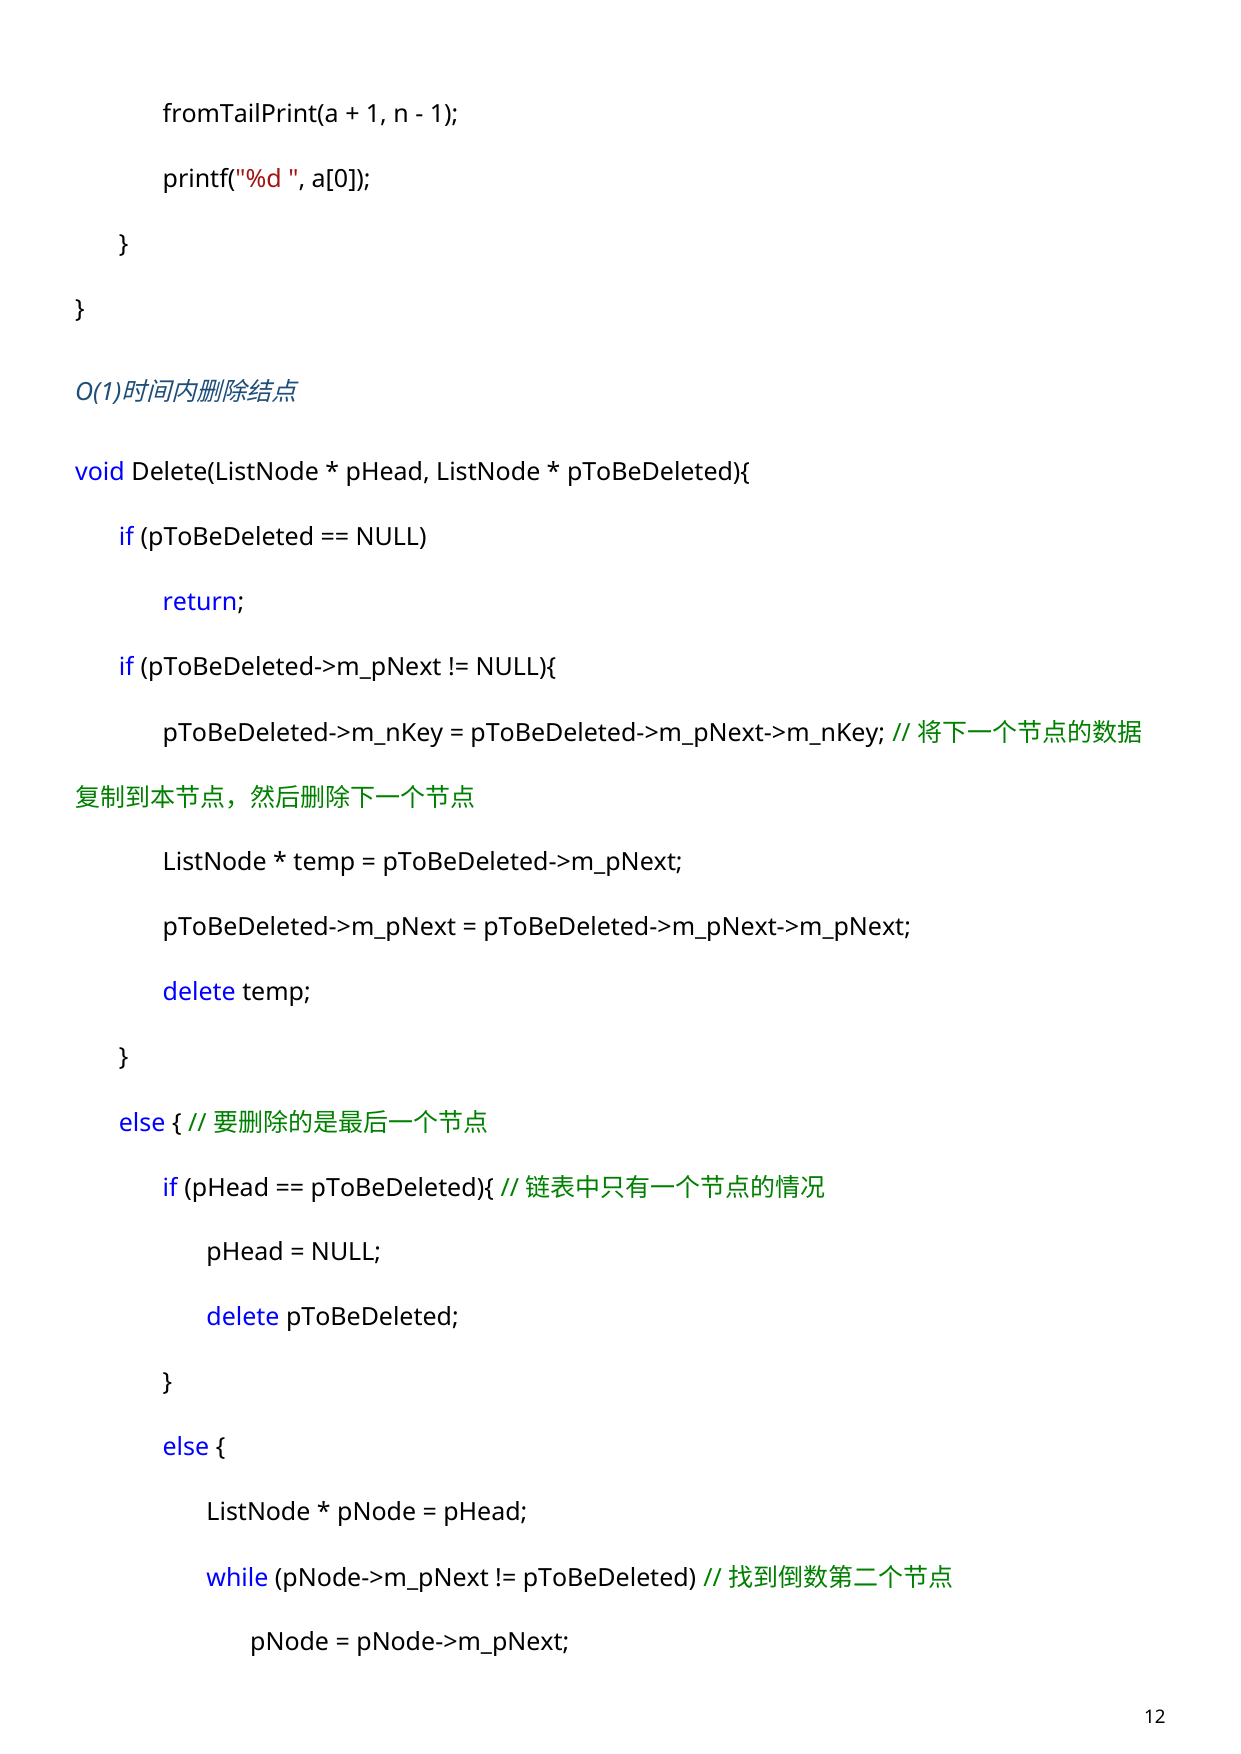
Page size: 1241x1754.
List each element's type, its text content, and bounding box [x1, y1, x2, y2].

text delete pToBeDeleted; [75, 1283, 1165, 1348]
text if (pToBeDeleted == NULL) [75, 503, 1165, 568]
text fromTailPrint(a + 1, n - 1); [75, 81, 1165, 146]
text pHead = NULL; [75, 1218, 1165, 1283]
text void Delete(ListNode * pHead, ListNode * pToBeDeleted){ [75, 438, 1165, 503]
text O(1)时间内删除结点 [75, 357, 1165, 422]
text if (pHead == pToBeDeleted){ // 链表中只有一个节点的情况 [75, 1153, 1165, 1218]
text if (pToBeDeleted->m_pNext != NULL){ [75, 633, 1165, 698]
text printf("%d ", a[0]); [75, 146, 1165, 211]
text } [75, 1348, 1165, 1413]
text ListNode * temp = pToBeDeleted->m_pNext; [75, 828, 1165, 893]
text } [75, 276, 1165, 341]
text } [75, 1023, 1165, 1088]
text ListNode * pNode = pHead; [75, 1478, 1165, 1543]
text else { // 要删除的是最后一个节点 [75, 1088, 1165, 1153]
text while (pNode->m_pNext != pToBeDeleted) // 找到倒数第二个节点 [75, 1543, 1165, 1608]
text pNode = pNode->m_pNext; [75, 1608, 1165, 1673]
text pToBeDeleted->m_nKey = pToBeDeleted->m_pNext->m_nKey; // 将下一个节点的数据复制到本节点，然后删除下一个节点 [75, 698, 1165, 828]
text return; [75, 568, 1165, 633]
text delete temp; [75, 958, 1165, 1023]
text else { [75, 1413, 1165, 1478]
text pToBeDeleted->m_pNext = pToBeDeleted->m_pNext->m_pNext; [75, 893, 1165, 958]
text } [75, 211, 1165, 276]
